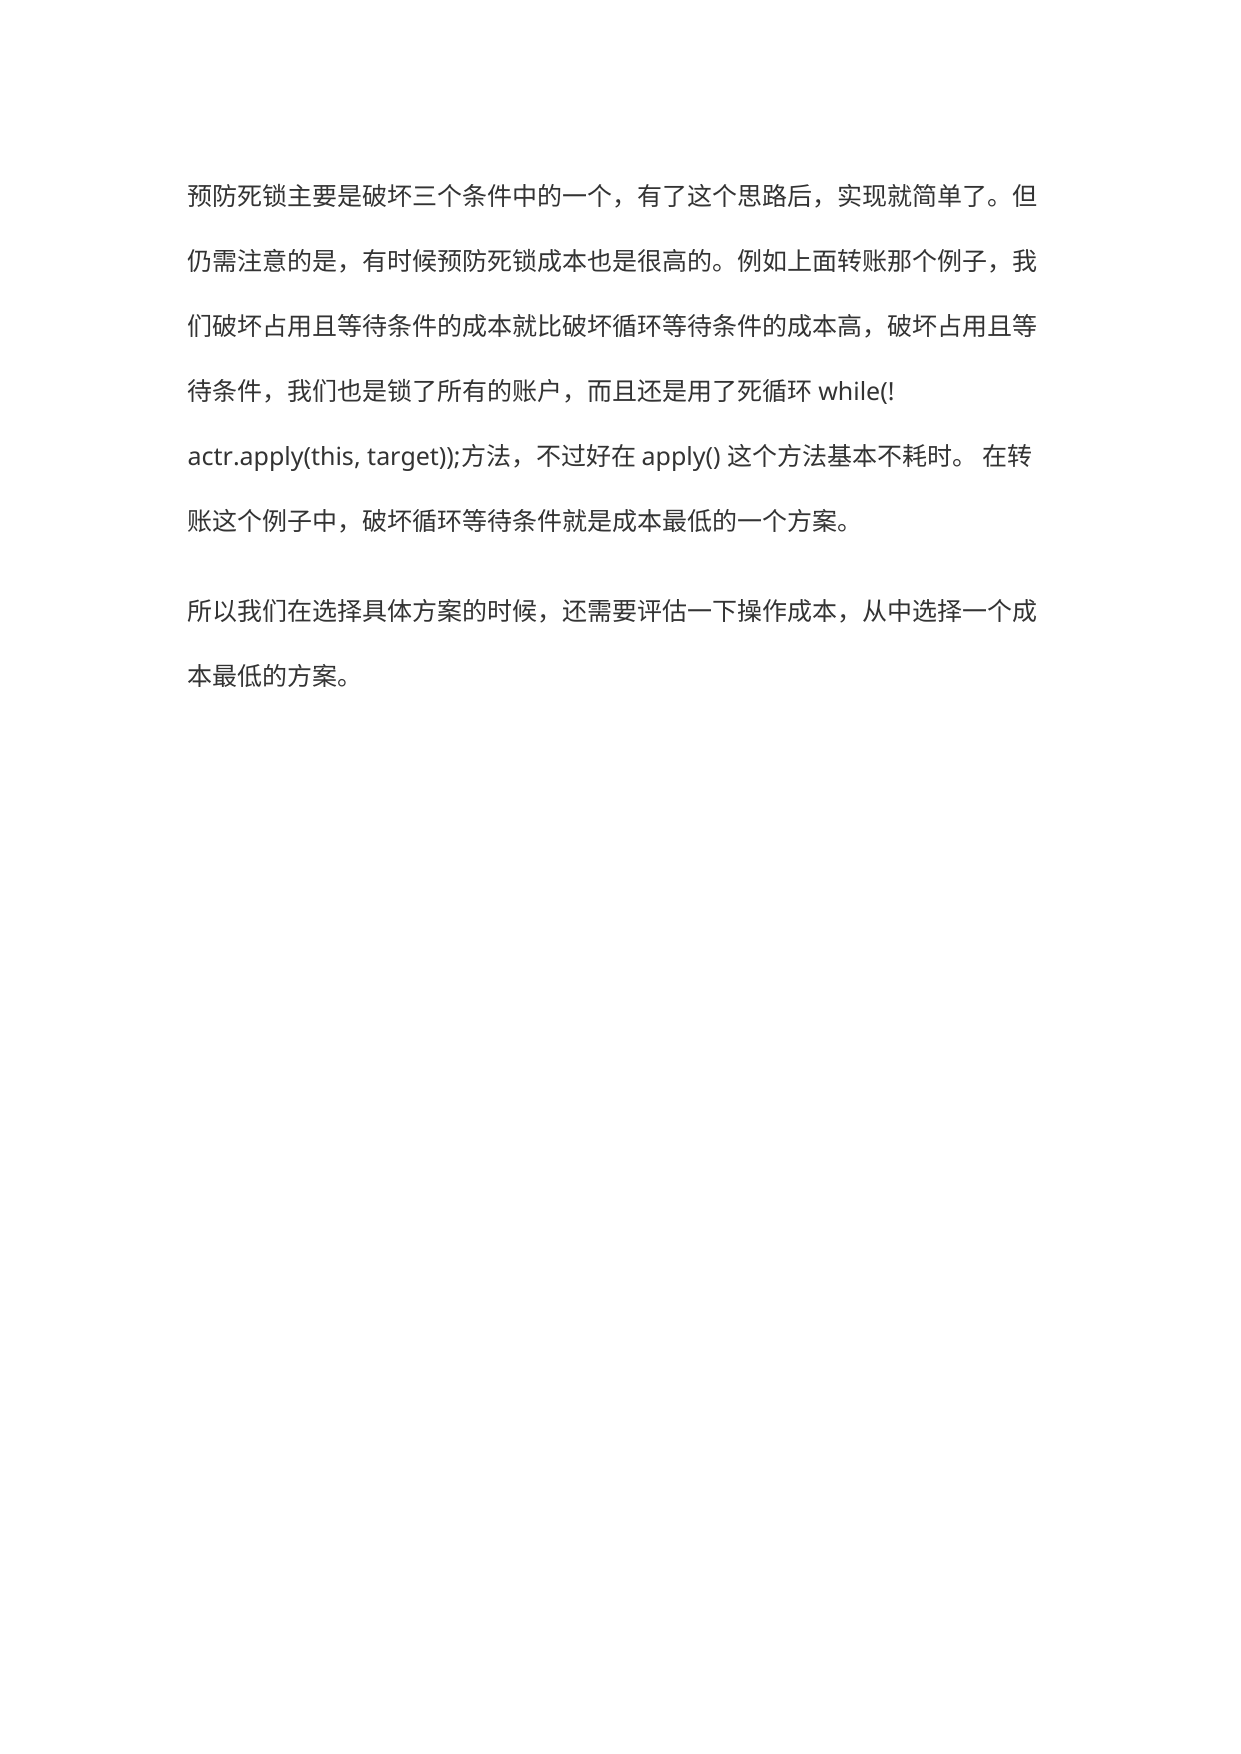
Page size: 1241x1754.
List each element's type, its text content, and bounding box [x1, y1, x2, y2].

text 预防死锁主要是破坏三个条件中的一个，有了这个思路后，实现就简单了。但仍需注意的是，有时候预防死锁成本也是很高的。例如上面转账那个例子，我们破坏占用且等待条件的成本就比破坏循环等待条件的成本高，破坏占用且等待条件，我们也是锁了所有的账户，而且还是用了死循环 while(!actr.apply(this, target));方法，不过好在 apply() 这个方法基本不耗时。 在转账这个例子中，破坏循环等待条件就是成本最低的一个方案。 [187, 162, 1053, 552]
text 所以我们在选择具体方案的时候，还需要评估一下操作成本，从中选择一个成本最低的方案。 [187, 577, 1053, 707]
